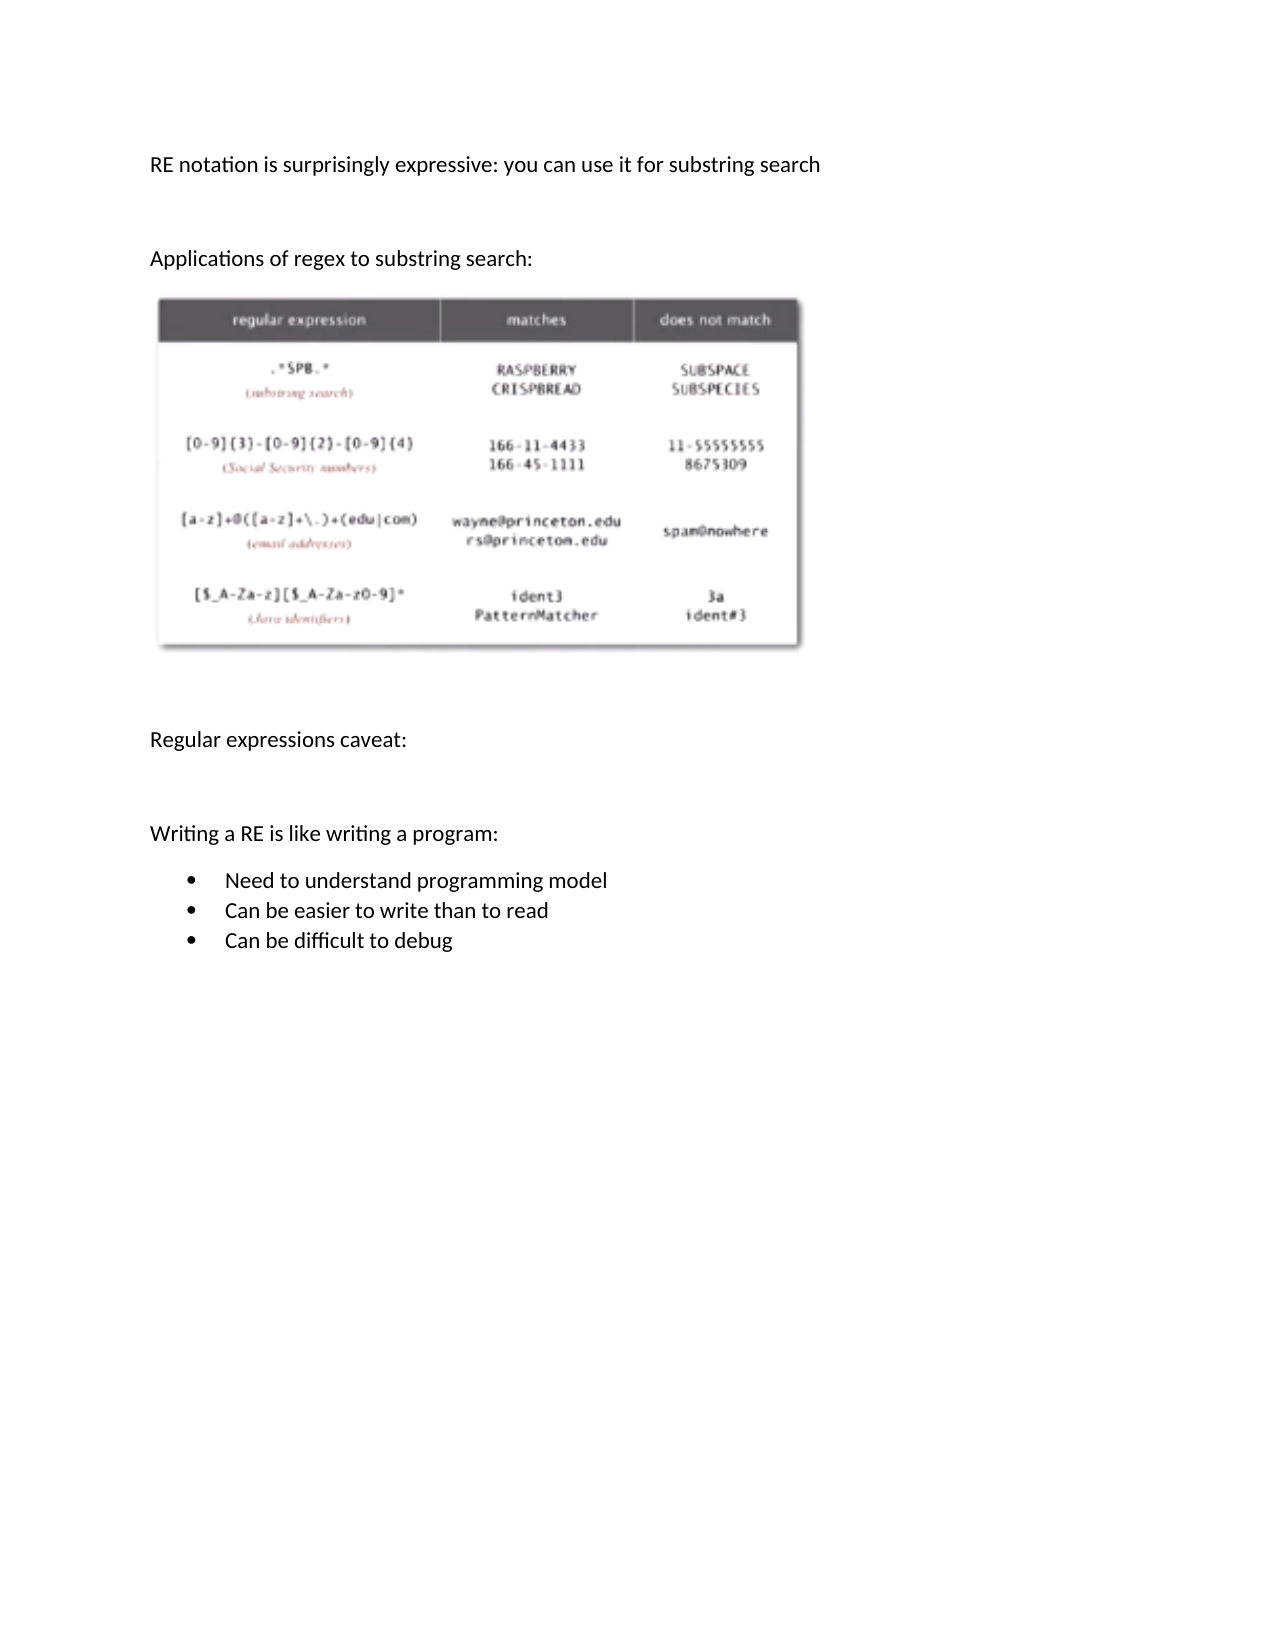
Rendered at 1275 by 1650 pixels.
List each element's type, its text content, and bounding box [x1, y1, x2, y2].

picture [150, 290, 810, 660]
text Writing a RE is like writing a program: [150, 819, 1125, 847]
text Applications of regex to substring search: [150, 244, 1125, 272]
text Regular expressions caveat: [150, 726, 1125, 753]
list Can be difficult to debug [187, 927, 1125, 954]
list Need to understand programming model [187, 866, 1125, 894]
text RE notation is surprisingly expressive: you can use it for substring search [150, 150, 1125, 178]
list Can be easier to write than to read [187, 896, 1125, 924]
